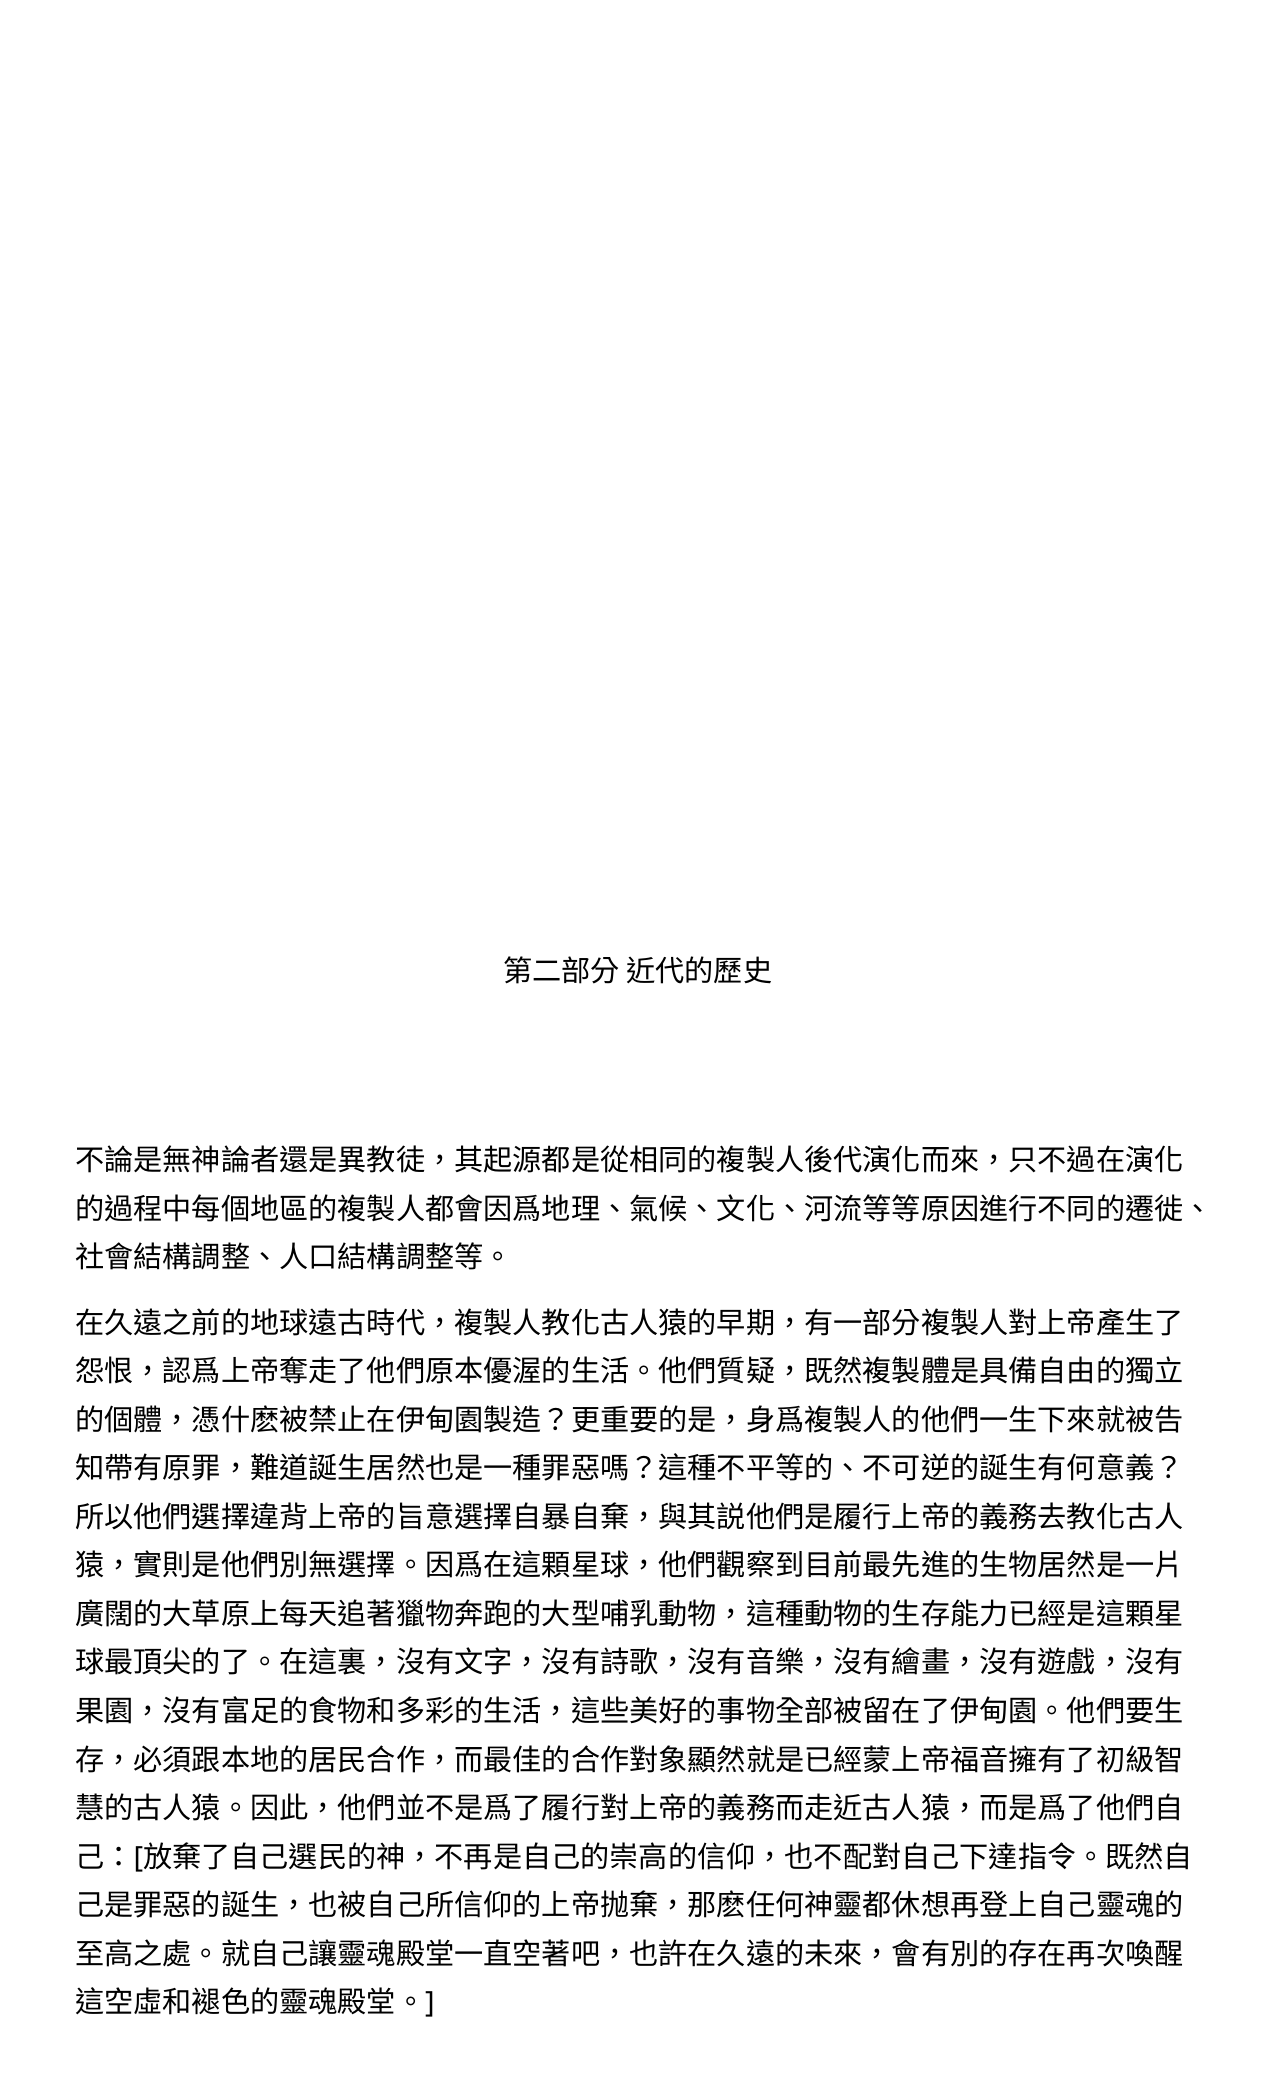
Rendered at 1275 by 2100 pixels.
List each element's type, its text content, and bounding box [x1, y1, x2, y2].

text 在久遠之前的地球遠古時代，複製人教化古人猿的早期，有一部分複製人對上帝產生了怨恨，認爲上帝奪走了他們原本優渥的生活。他們質疑，既然複製體是具備自由的獨立的個體，憑什麽被禁止在伊甸園製造？更重要的是，身爲複製人的他們一生下來就被告知帶有原罪，難道誕生居然也是一種罪惡嗎？這種不平等的、不可逆的誕生有何意義？所以他們選擇違背上帝的旨意選擇自暴自棄，與其説他們是履行上帝的義務去教化古人猿，實則是他們別無選擇。因爲在這顆星球，他們觀察到目前最先進的生物居然是一片廣闊的大草原上每天追著獵物奔跑的大型哺乳動物，這種動物的生存能力已經是這顆星球最頂尖的了。在這裏，沒有文字，沒有詩歌，沒有音樂，沒有繪畫，沒有遊戲，沒有果園，沒有富足的食物和多彩的生活，這些美好的事物全部被留在了伊甸園。他們要生存，必須跟本地的居民合作，而最佳的合作對象顯然就是已經蒙上帝福音擁有了初級智慧的古人猿。因此，他們並不是爲了履行對上帝的義務而走近古人猿，而是爲了他們自己：[放棄了自己選民的神，不再是自己的崇高的信仰，也不配對自己下達指令。既然自己是罪惡的誕生，也被自己所信仰的上帝抛棄，那麽任何神靈都休想再登上自己靈魂的至高之處。就自己讓靈魂殿堂一直空著吧，也許在久遠的未來，會有別的存在再次喚醒這空虛和褪色的靈魂殿堂。] [75, 1299, 1200, 2021]
text 不論是無神論者還是異教徒，其起源都是從相同的複製人後代演化而來，只不過在演化的過程中每個地區的複製人都會因爲地理、氣候、文化、河流等等原因進行不同的遷徙、社會結構調整、人口結構調整等。 [75, 1137, 1200, 1276]
text 第二部分 近代的歷史 [75, 947, 1200, 989]
